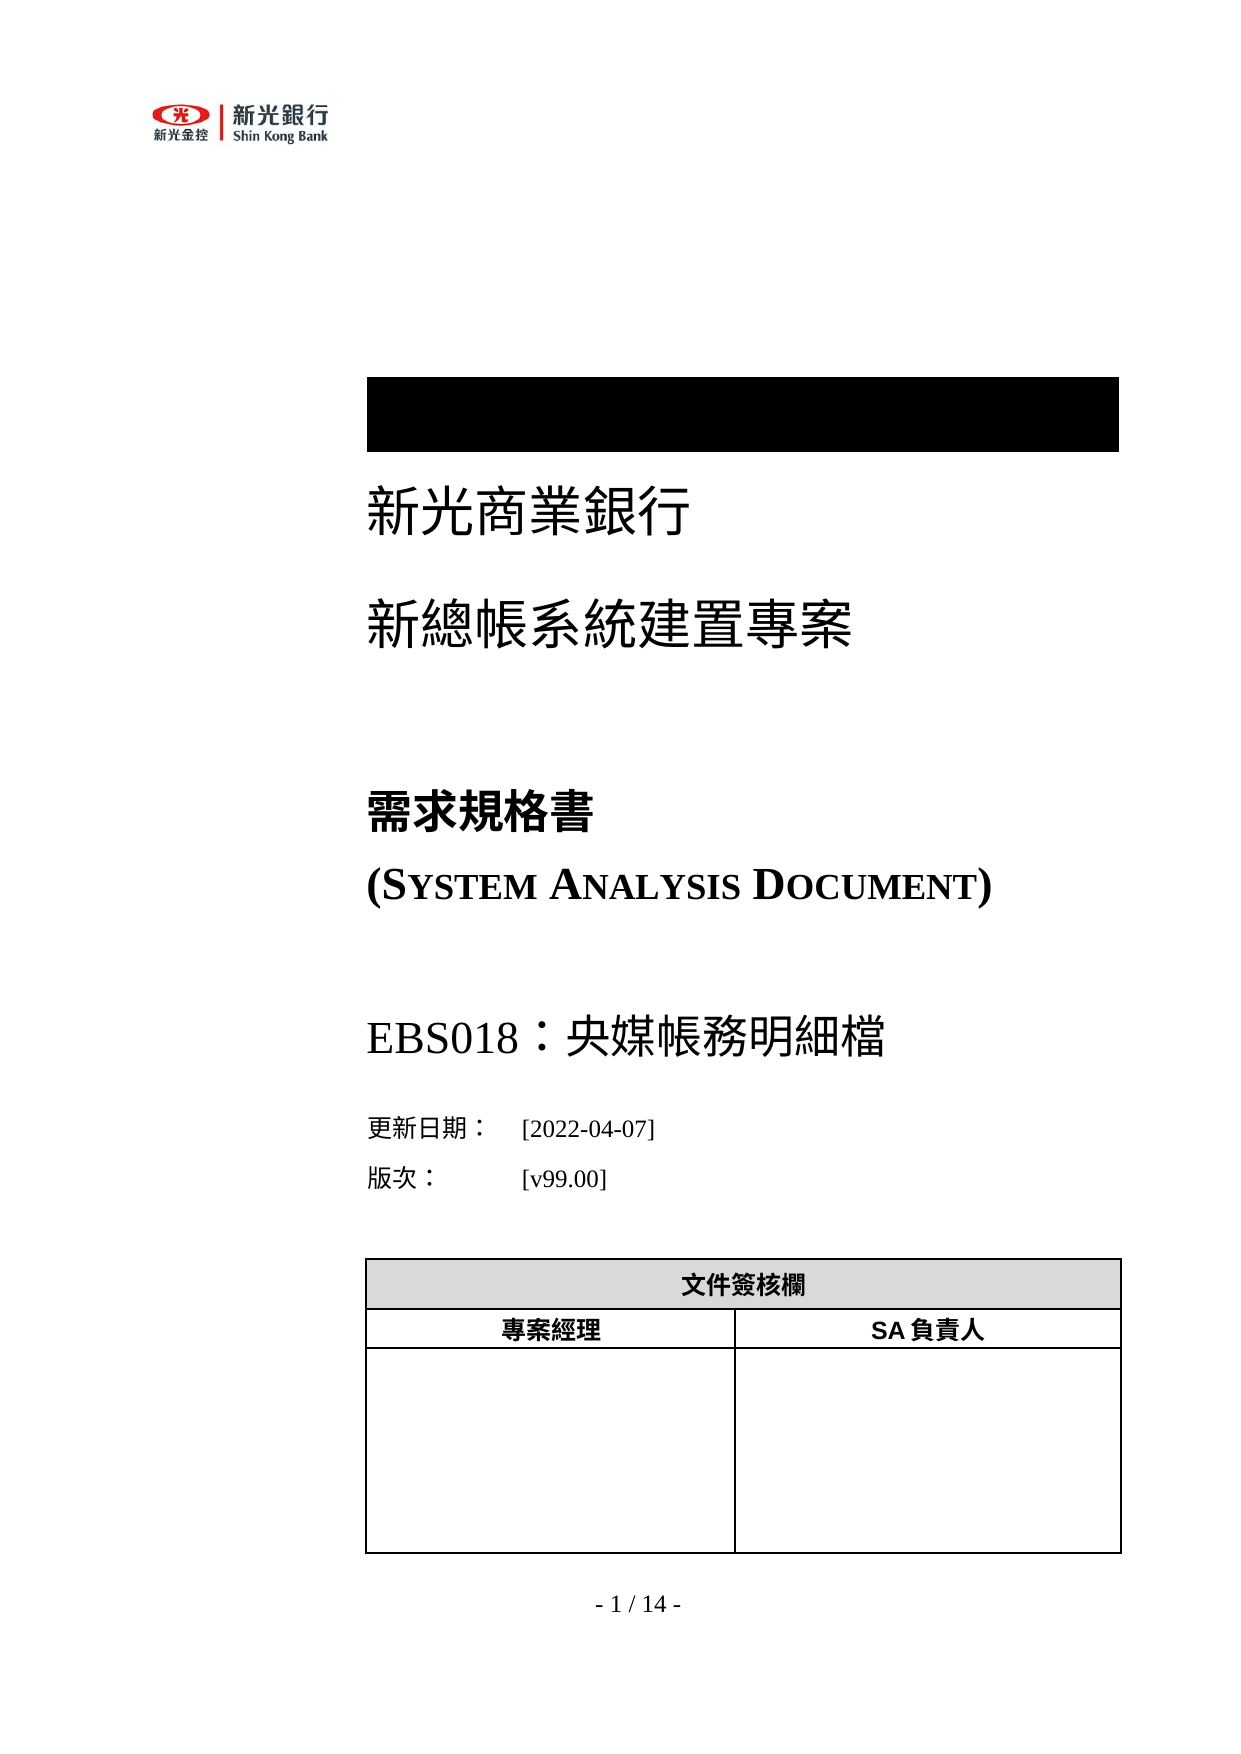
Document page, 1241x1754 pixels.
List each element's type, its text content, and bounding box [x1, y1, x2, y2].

text 更新日期： [2022-03-31] [367, 1108, 1152, 1146]
text EBS018：央媒帳務明細檔 [366, 996, 1152, 1071]
table_cell SA負責人 [736, 1310, 1120, 1347]
table_header 文件簽核欄 [367, 1260, 1120, 1308]
text 需求規格書 [366, 771, 1152, 846]
table_cell [367, 1349, 734, 1552]
text (System Analysis Document) [366, 846, 1152, 921]
picture [152, 88, 394, 160]
table_cell [736, 1349, 1120, 1552]
text 版次： [v99.00] [367, 1158, 1152, 1196]
text 新總帳系統建置專案 [366, 564, 1152, 677]
table_cell 專案經理 [367, 1310, 734, 1347]
text 新光商業銀行 [366, 452, 1152, 564]
